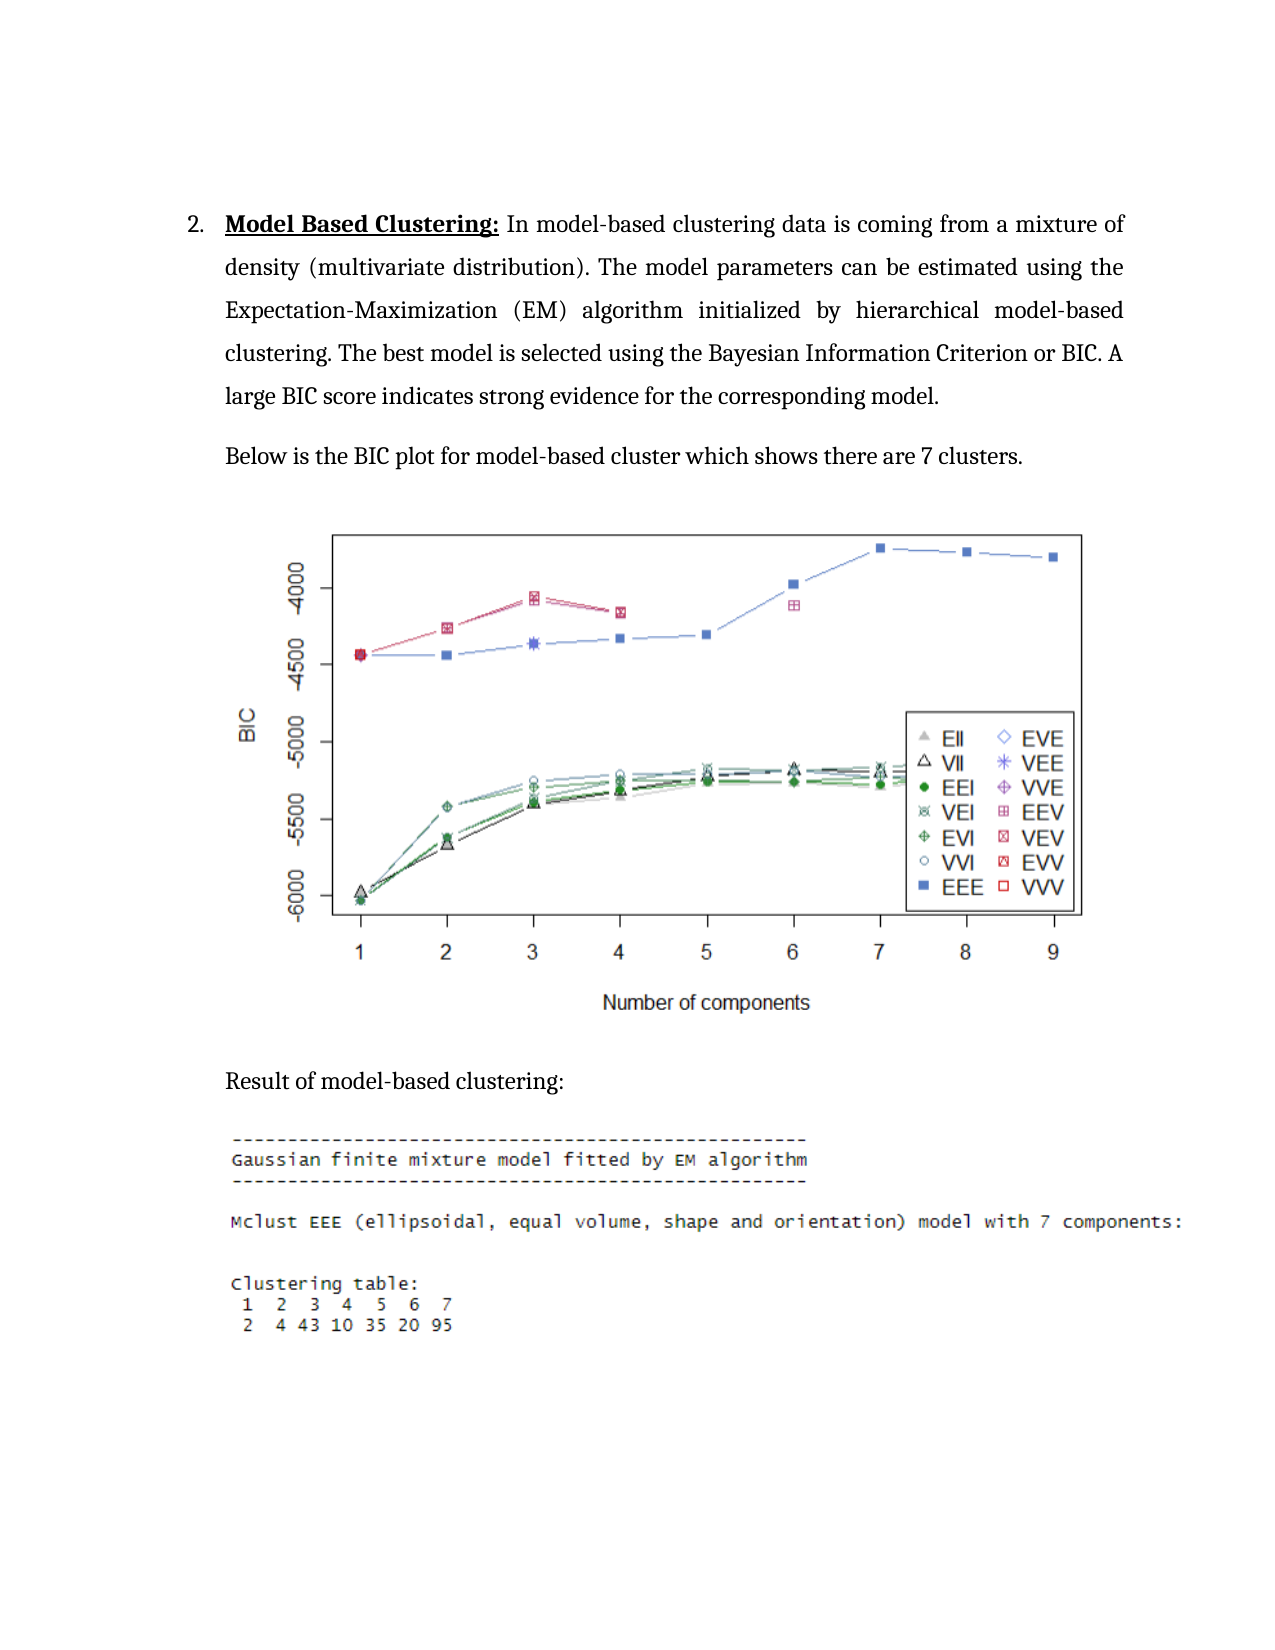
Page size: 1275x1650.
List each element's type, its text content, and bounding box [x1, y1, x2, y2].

picture [225, 501, 1200, 1037]
text Result of model-based clustering: [187, 1067, 1125, 1096]
picture [225, 1126, 1200, 1374]
list Model Based Clustering: In model-based clustering data is coming from a mixture of density (multivariate distribution). The model parameters can be estimated using the Expectation-Maximization (EM) algorithm initialized by hierarchical model-based clustering. The best model is selected using the Bayesian Information Criterion or BIC. A large BIC score indicates strong evidence for the corresponding model. [187, 210, 1125, 411]
text Below is the BIC plot for model-based cluster which shows there are 7 clusters. [187, 442, 1125, 471]
